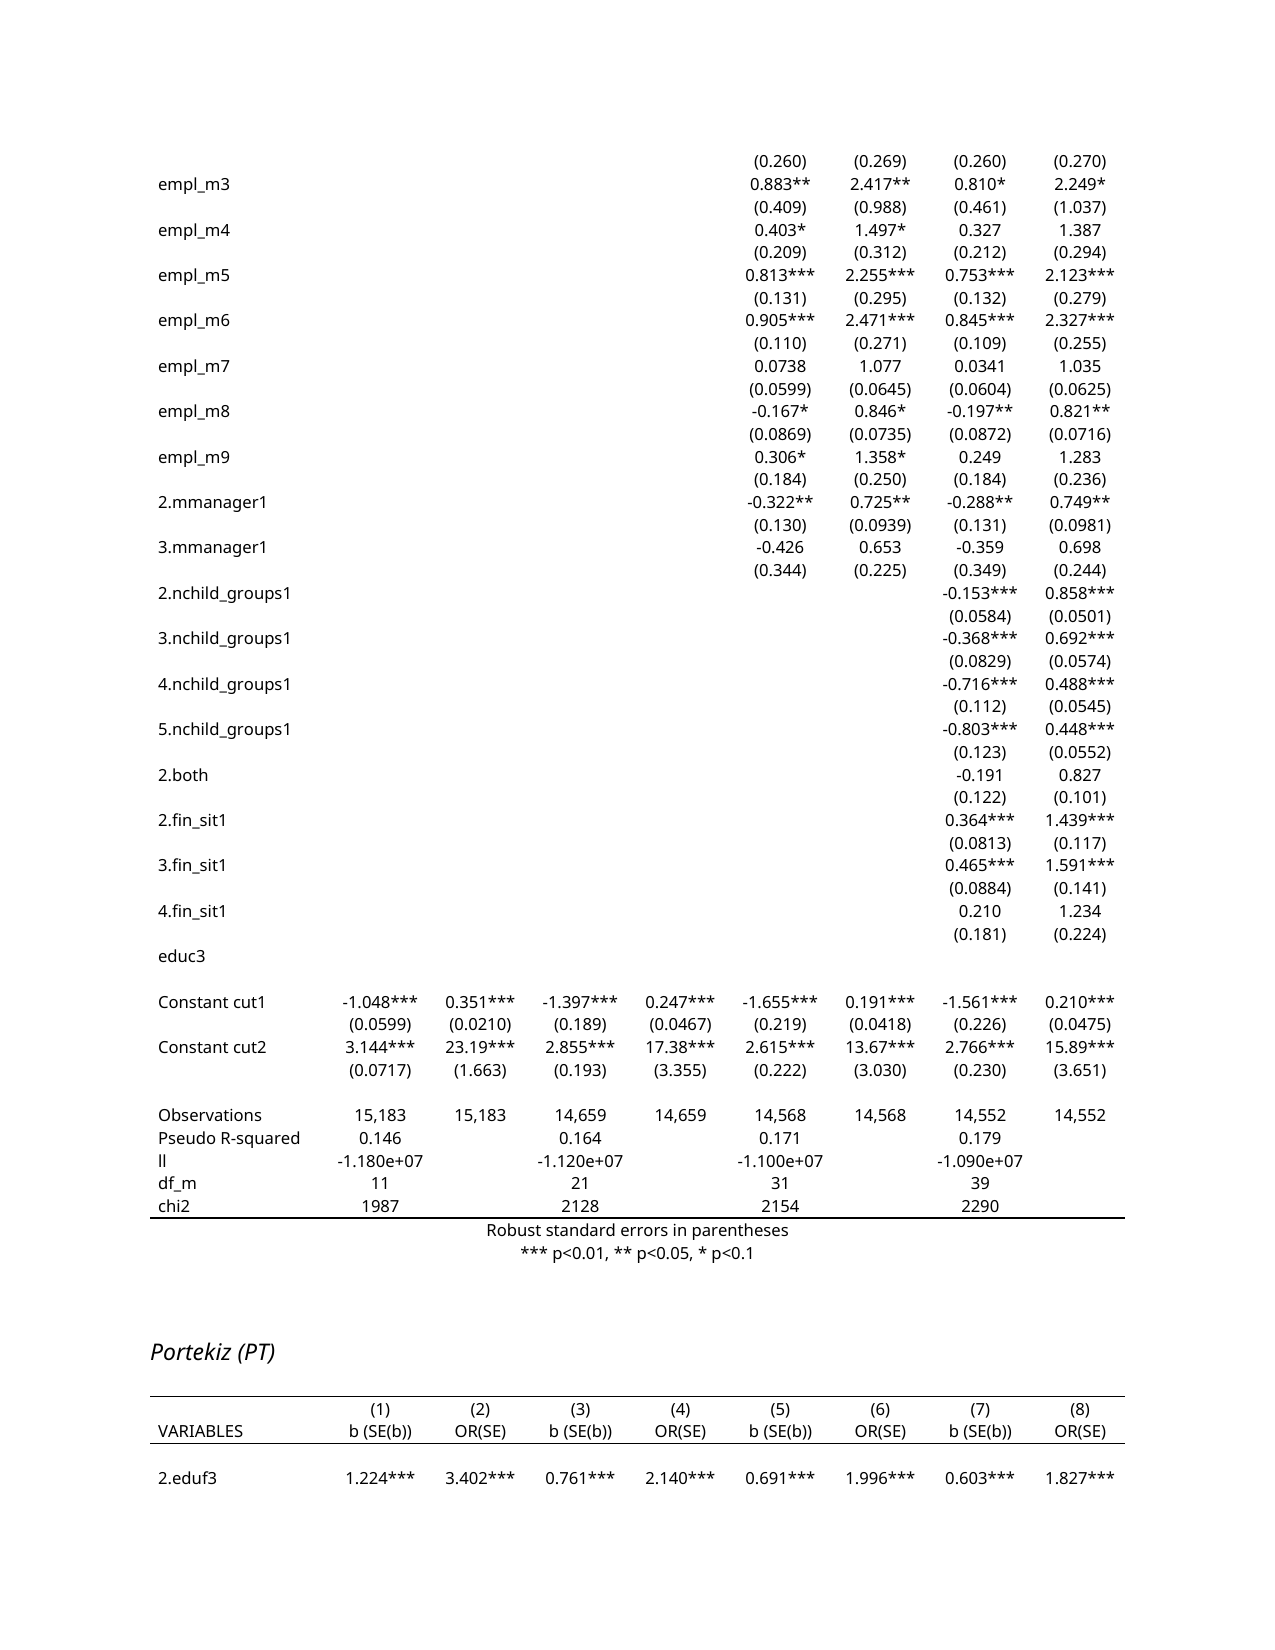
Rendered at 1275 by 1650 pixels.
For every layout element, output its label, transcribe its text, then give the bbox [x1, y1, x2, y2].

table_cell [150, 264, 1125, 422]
text Robust standard errors in parentheses [150, 1219, 1125, 1242]
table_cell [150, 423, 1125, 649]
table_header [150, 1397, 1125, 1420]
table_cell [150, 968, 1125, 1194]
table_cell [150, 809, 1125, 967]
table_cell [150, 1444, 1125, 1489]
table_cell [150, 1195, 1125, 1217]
text Portekiz (PT) [150, 1336, 1125, 1367]
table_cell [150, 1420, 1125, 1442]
text *** p<0.01, ** p<0.05, * p<0.1 [150, 1242, 1125, 1264]
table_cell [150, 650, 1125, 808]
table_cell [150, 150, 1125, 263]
